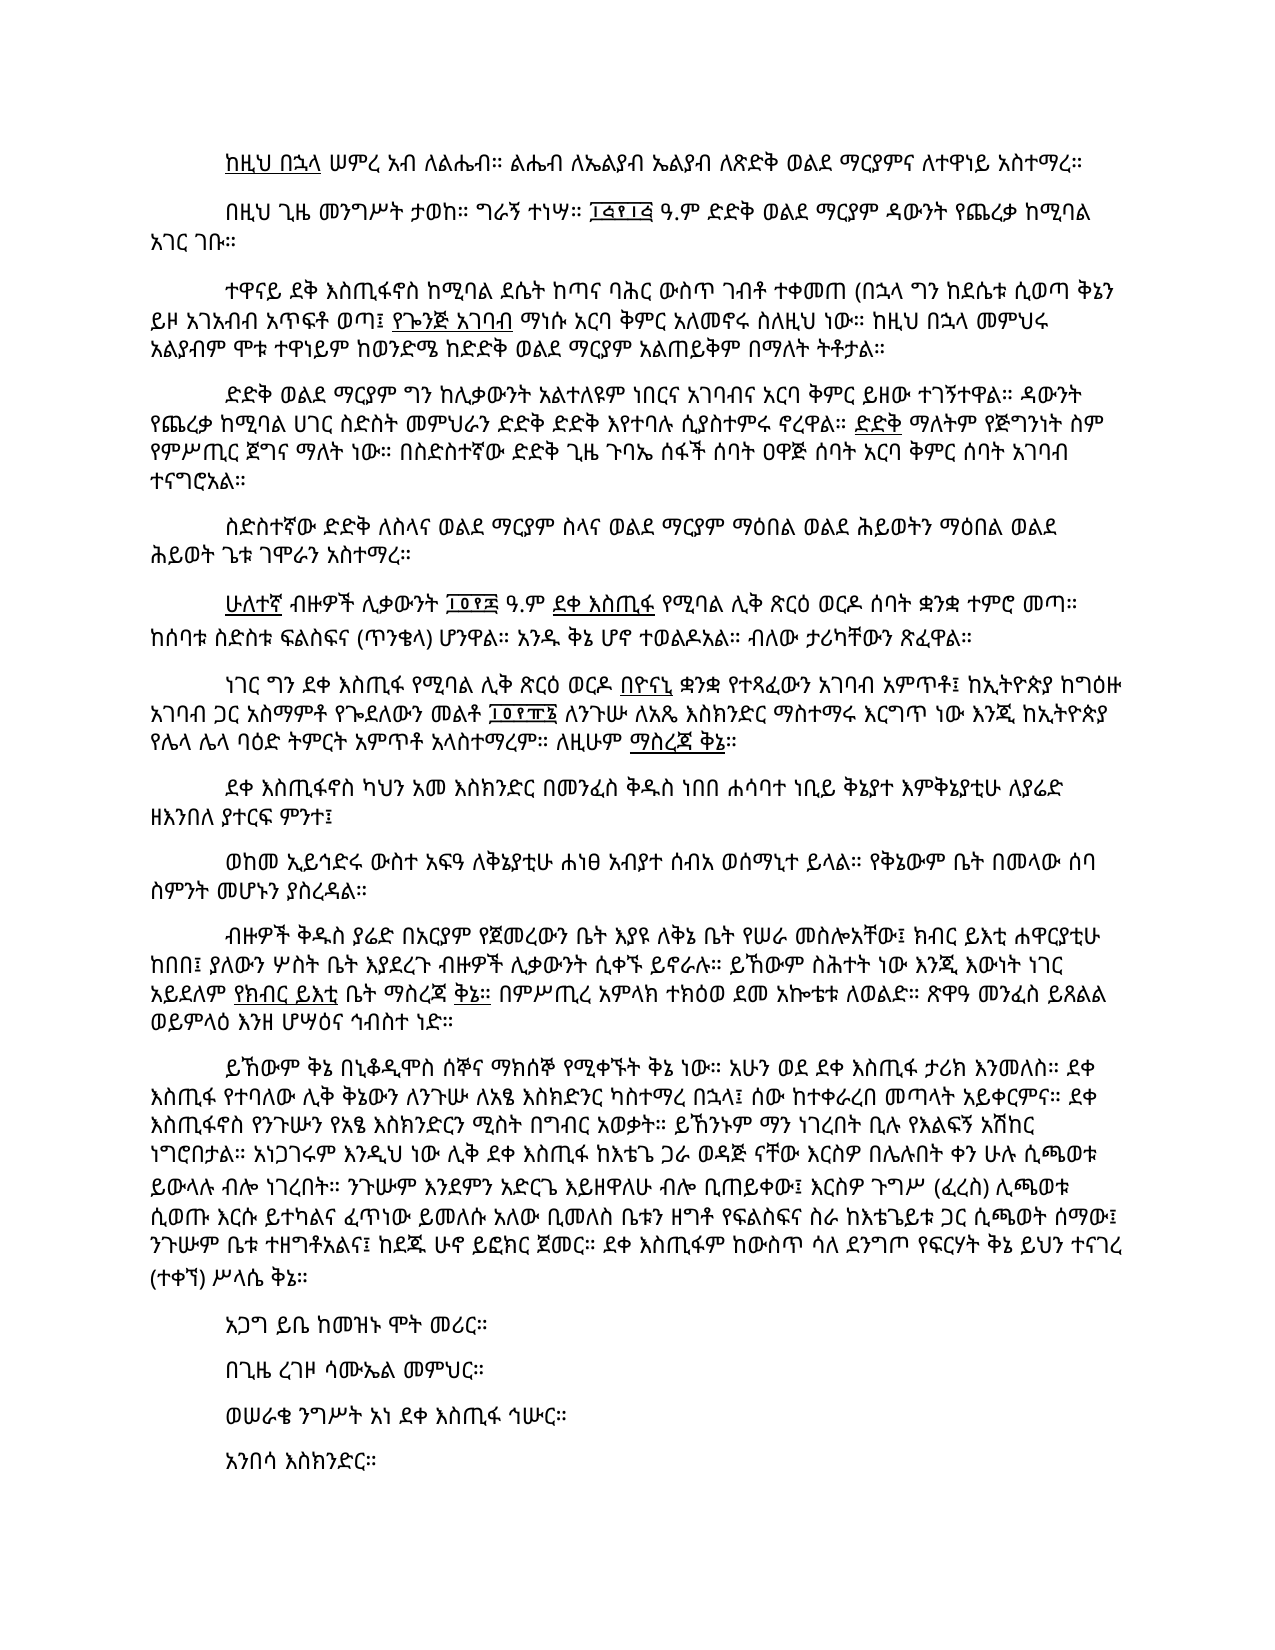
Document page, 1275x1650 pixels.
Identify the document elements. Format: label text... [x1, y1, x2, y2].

text ወሠራቄ ንግሥት አነ ደቀ እስጢፋ ኅሡር። [150, 1403, 1125, 1429]
text በጊዜ ረገዞ ሳሙኤል መምህር። [150, 1357, 1125, 1384]
text ስድስተኛው ድድቅ ለስላና ወልደ ማርያም ስላና ወልደ ማርያም ማዕበል ወልደ ሕይወትን ማዕበል ወልደ ሕይወት ጌቱ ገሞራን አስተማረ። [150, 514, 1125, 569]
text ወከመ ኢይኅድሩ ውስተ አፍዓ ለቅኔያቲሁ ሐነፀ አብያተ ሰብአ ወሰማኒተ ይላል። የቅኔውም ቤት በመላው ሰባ ስምንት መሆኑን ያስረዳል። [150, 849, 1125, 904]
text አንበሳ እስክንድር። [150, 1448, 1125, 1475]
text ብዙዎች ቅዱስ ያሬድ በአርያም የጀመረውን ቤት እያዩ ለቅኔ ቤት የሠራ መስሎአቸው፤ ክብር ይእቲ ሐዋርያቲሁ ከበበ፤ ያለውን ሦስት ቤት እያደረጉ ብዙዎች ሊቃውንት ሲቀኙ ይኖራሉ። ይኸውም ስሕተት ነው እንጂ እውነት ነገር አይደለም የክብር ይእቲ ቤት ማስረጃ ቅኔ። በምሥጢረ አምላክ ተክዕወ ደመ አኰቴቱ ለወልድ። ጽዋዓ መንፈስ ይጸልል ወይምላዕ እንዘ ሆሣዕና ኅብስተ ነድ። [150, 923, 1125, 1036]
text ደቀ እስጢፋኖስ ካህን አመ እስክንድር በመንፈስ ቅዱስ ነበበ ሐሳባተ ነቢይ ቅኔያተ እምቅኔያቲሁ ለያሬድ ዘእንበለ ያተርፍ ምንተ፤ [150, 775, 1125, 830]
text ነገር ግን ደቀ እስጢፋ የሚባል ሊቅ ጽርዕ ወርዶ በዮናኒ ቋንቋ የተጻፈውን አገባብ አምጥቶ፤ ከኢትዮጵያ ከግዕዙ አገባብ ጋር አስማምቶ የጐደለውን መልቶ ፲፬፻፹፮ ለንጉሡ ለአጼ እስክንድር ማስተማሩ እርግጥ ነው እንጂ ከኢትዮጵያ የሌላ ሌላ ባዕድ ትምርት አምጥቶ አላስተማረም። ለዚሁም ማስረጃ ቅኔ። [150, 672, 1125, 756]
text ከዚህ በኋላ ሠምረ አብ ለልሔብ። ልሔብ ለኤልያብ ኤልያብ ለጽድቅ ወልደ ማርያምና ለተዋነይ አስተማረ። [150, 150, 1125, 177]
text ይኸውም ቅኔ በኒቆዲሞስ ሰኞና ማክሰኞ የሚቀኙት ቅኔ ነው። አሁን ወደ ደቀ እስጢፋ ታሪክ እንመለስ። ደቀ እስጢፋ የተባለው ሊቅ ቅኔውን ለንጉሡ ለአፄ እስክድንር ካስተማረ በኋላ፤ ሰው ከተቀራረበ መጣላት አይቀርምና። ደቀ እስጢፋኖስ የንጉሡን የአፄ እስክንድርን ሚስት በግብር አወቃት። ይኸንኑም ማን ነገረበት ቢሉ የእልፍኝ አሽከር ነግሮበታል። አነጋገሩም እንዲህ ነው ሊቅ ደቀ እስጢፋ ከእቴጌ ጋራ ወዳጅ ናቸው እርስዎ በሌሉበት ቀን ሁሉ ሲጫወቱ ይውላሉ ብሎ ነገረበት። ንጉሡም እንደምን አድርጌ እይዘዋለሁ ብሎ ቢጠይቀው፤ እርስዎ ጉግሥ (ፈረስ) ሊጫወቱ ሲወጡ እርሱ ይተካልና ፈጥነው ይመለሱ አለው ቢመለስ ቤቱን ዘግቶ የፍልስፍና ስራ ከእቴጌይቱ ጋር ሲጫወት ሰማው፤ ንጉሡም ቤቱ ተዘግቶአልና፤ ከደጁ ሁኖ ይፎክር ጀመር። ደቀ እስጢፋም ከውስጥ ሳለ ደንግጦ የፍርሃት ቅኔ ይህን ተናገረ (ተቀኘ) ሥላሴ ቅኔ። [150, 1055, 1125, 1293]
text በዚህ ጊዜ መንግሥት ታወከ። ግራኝ ተነሣ። ፲፭፻፲፭ ዓ.ም ድድቅ ወልደ ማርያም ዳውንት የጨረቃ ከሚባል አገር ገቡ። [150, 196, 1125, 256]
text ተዋናይ ደቅ እስጢፋኖስ ከሚባል ደሴት ከጣና ባሕር ውስጥ ገብቶ ተቀመጠ (በኋላ ግን ከደሴቱ ሲወጣ ቅኔን ይዞ አገአብብ አጥፍቶ ወጣ፤ የጐንጅ አገባብ ማነሱ አርባ ቅምር አለመኖሩ ስለዚህ ነው። ከዚህ በኋላ መምህሩ አልያብም ሞቱ ተዋነይም ከወንድሜ ከድድቅ ወልደ ማርያም አልጠይቅም በማለት ትቶታል። [150, 274, 1125, 363]
text አጋግ ይቤ ከመዝኑ ሞት መሪር። [150, 1312, 1125, 1339]
text ሁለተኛ ብዙዎች ሊቃውንት ፲፬፻፷ ዓ.ም ደቀ እስጢፋ የሚባል ሊቅ ጽርዕ ወርዶ ሰባት ቋንቋ ተምሮ መጣ። ከሰባቱ ስድስቱ ፍልስፍና (ጥንቄላ) ሆንዋል። አንዱ ቅኔ ሆኖ ተወልዶአል። ብለው ታሪካቸውን ጽፈዋል። [150, 588, 1125, 653]
text ድድቅ ወልደ ማርያም ግን ከሊቃውንት አልተለዩም ነበርና አገባብና አርባ ቅምር ይዘው ተገኝተዋል። ዳውንት የጨረቃ ከሚባል ሀገር ስድስት መምህራን ድድቅ ድድቅ እየተባሉ ሲያስተምሩ ኖረዋል። ድድቅ ማለትም የጅግንነት ስም የምሥጢር ጀግና ማለት ነው። በስድስተኛው ድድቅ ጊዜ ጉባኤ ሰፋች ሰባት ዐዋጅ ሰባት አርባ ቅምር ሰባት አገባብ ተናግሮአል። [150, 382, 1125, 495]
